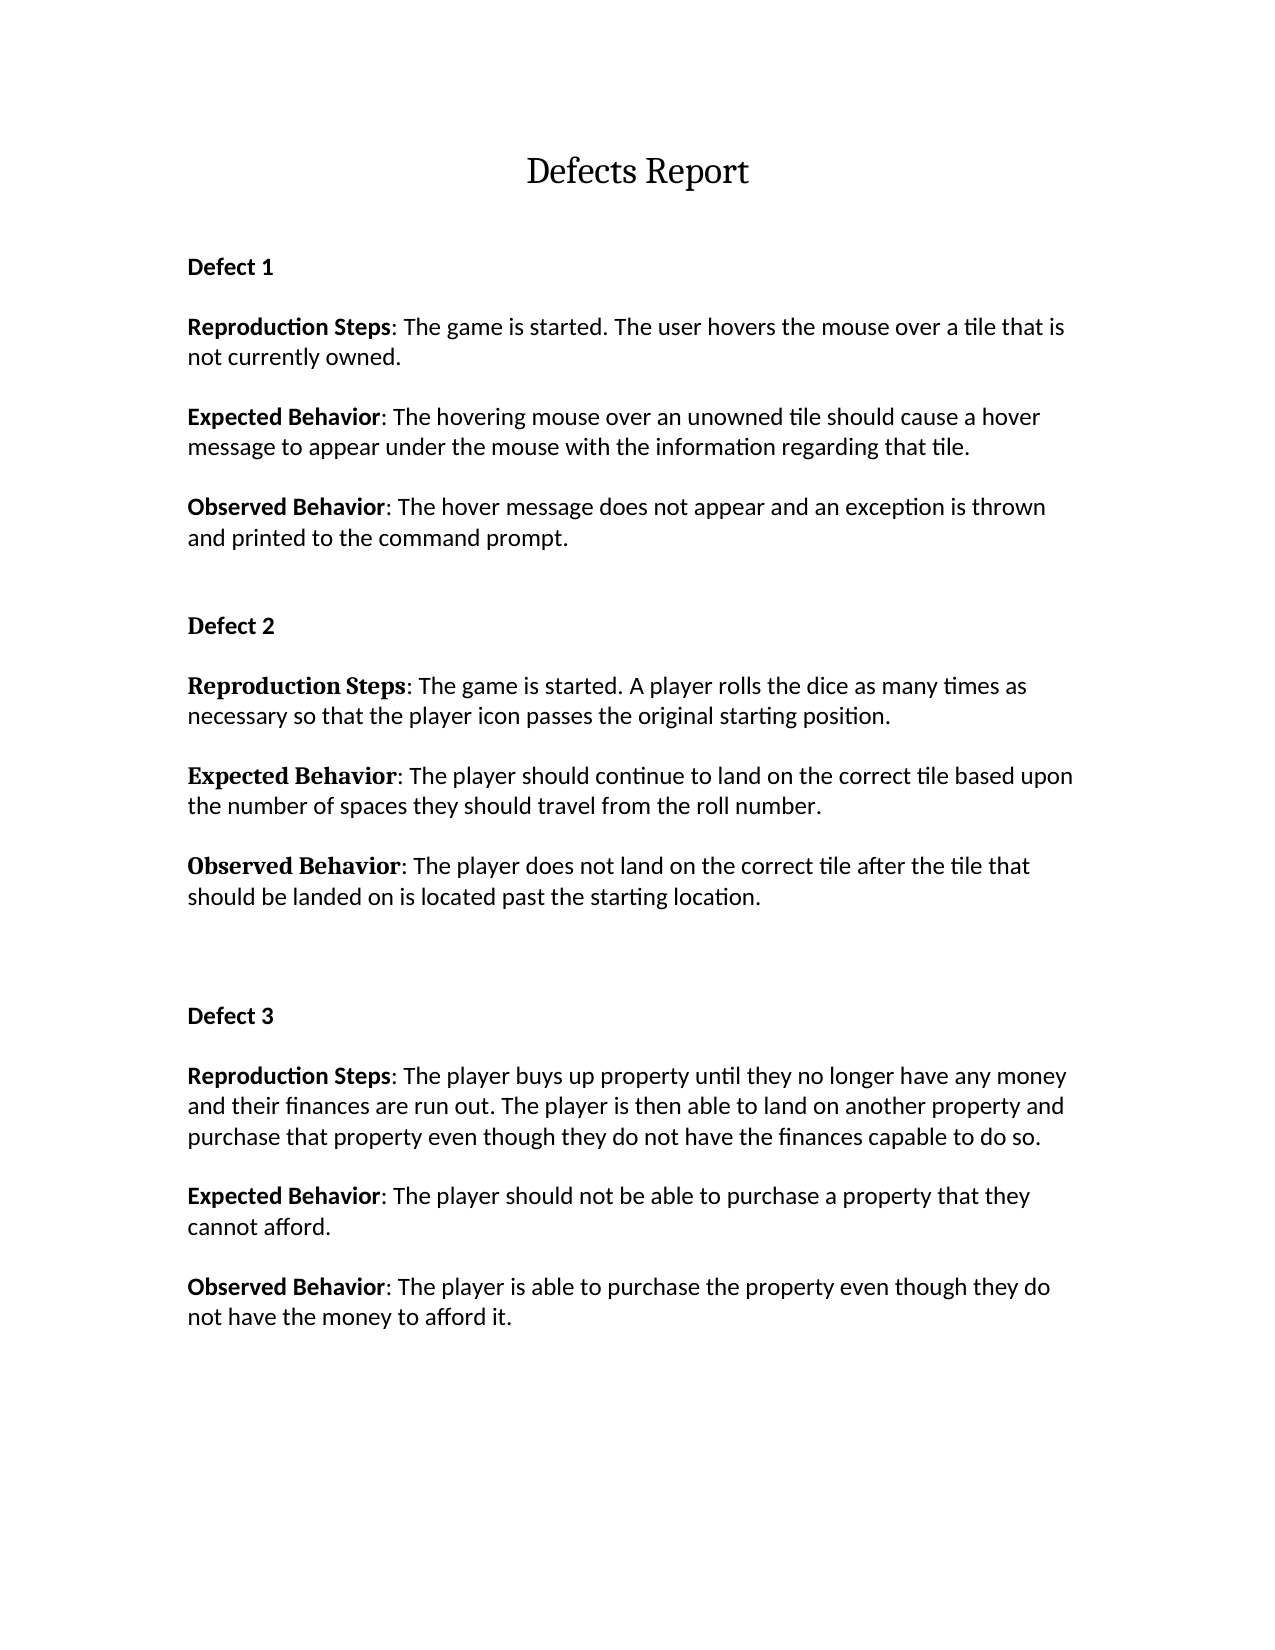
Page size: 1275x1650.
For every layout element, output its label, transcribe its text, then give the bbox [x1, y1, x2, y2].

text Defects Report [187, 150, 1087, 193]
text Expected Behavior: The hovering mouse over an unowned tile should cause a hover message to appear under the mouse with the information regarding that tile. [187, 401, 1087, 462]
text Defect 1 [187, 251, 1087, 282]
text Reproduction Steps: The game is started. A player rolls the dice as many times as necessary so that the player icon passes the original starting position. [187, 670, 1087, 731]
text Observed Behavior: The hover message does not appear and an exception is thrown and printed to the command prompt. [187, 491, 1087, 552]
text Observed Behavior: The player does not land on the correct tile after the tile that should be landed on is located past the starting location. [187, 850, 1087, 911]
text Expected Behavior: The player should continue to land on the correct tile based upon the number of spaces they should travel from the roll number. [187, 760, 1087, 821]
text Defect 3 [187, 1000, 1087, 1031]
text Expected Behavior: The player should not be able to purchase a property that they cannot afford. [187, 1181, 1087, 1242]
text Observed Behavior: The player is able to purchase the property even though they do not have the money to afford it. [187, 1271, 1087, 1332]
text Defect 2 [187, 610, 1087, 641]
text Reproduction Steps: The player buys up property until they no longer have any money and their finances are run out. The player is then able to land on another property and purchase that property even though they do not have the finances capable to do so. [187, 1060, 1087, 1151]
text Reproduction Steps: The game is started. The user hovers the mouse over a tile that is not currently owned. [187, 311, 1087, 372]
